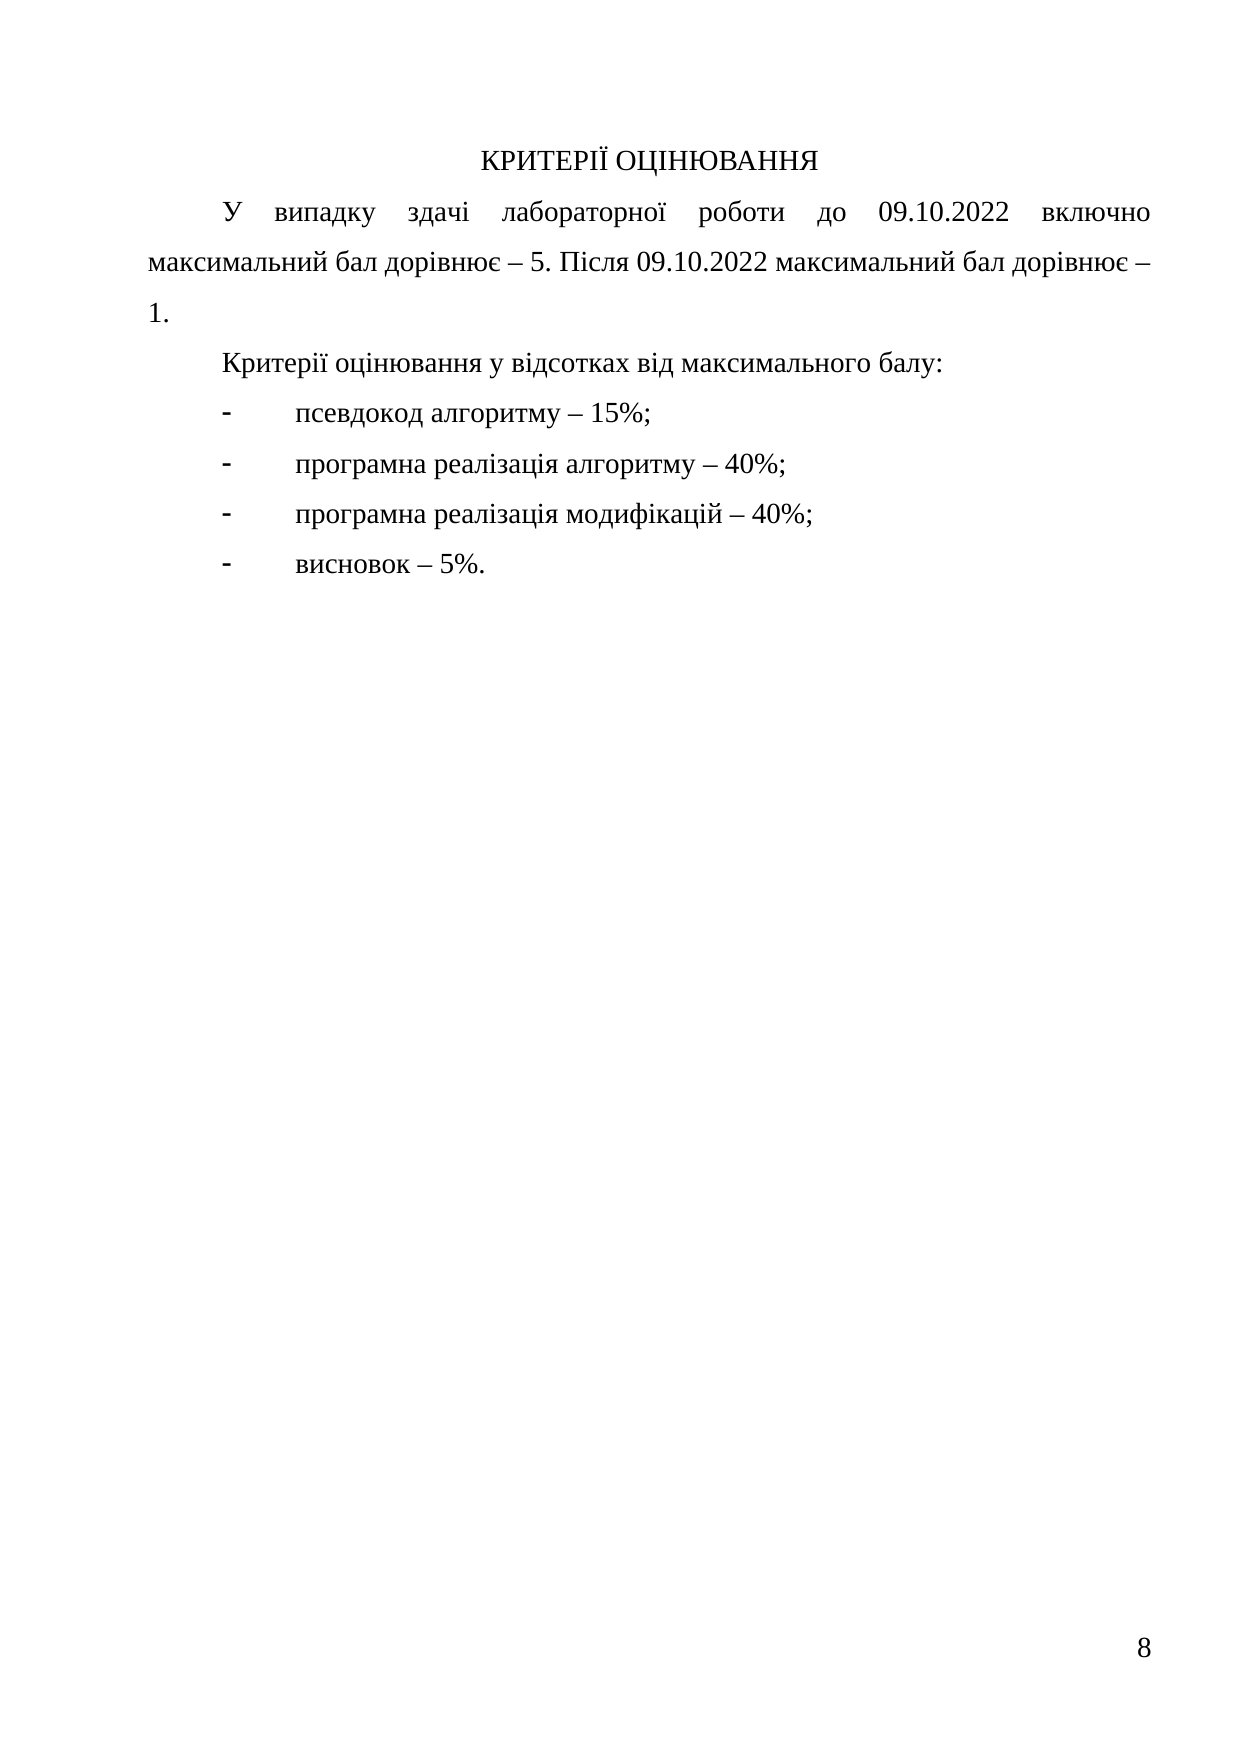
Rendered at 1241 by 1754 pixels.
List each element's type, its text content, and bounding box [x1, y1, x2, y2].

list псевдокод алгоритму – 15%; [222, 395, 1152, 429]
text Критерії оцінювання [148, 143, 1152, 177]
text У випадку здачі лабораторної роботи до 09.10.2022 включно максимальний бал дорівнює – 5. Після 09.10.2022 максимальний бал дорівнює – 1. [148, 194, 1152, 328]
list висновок – 5%. [222, 547, 1152, 580]
list програмна реалізація модифікацій – 40%; [222, 496, 1152, 530]
text Критерії оцінювання у відсотках від максимального балу: [148, 345, 1152, 379]
list програмна реалізація алгоритму – 40%; [222, 446, 1152, 479]
